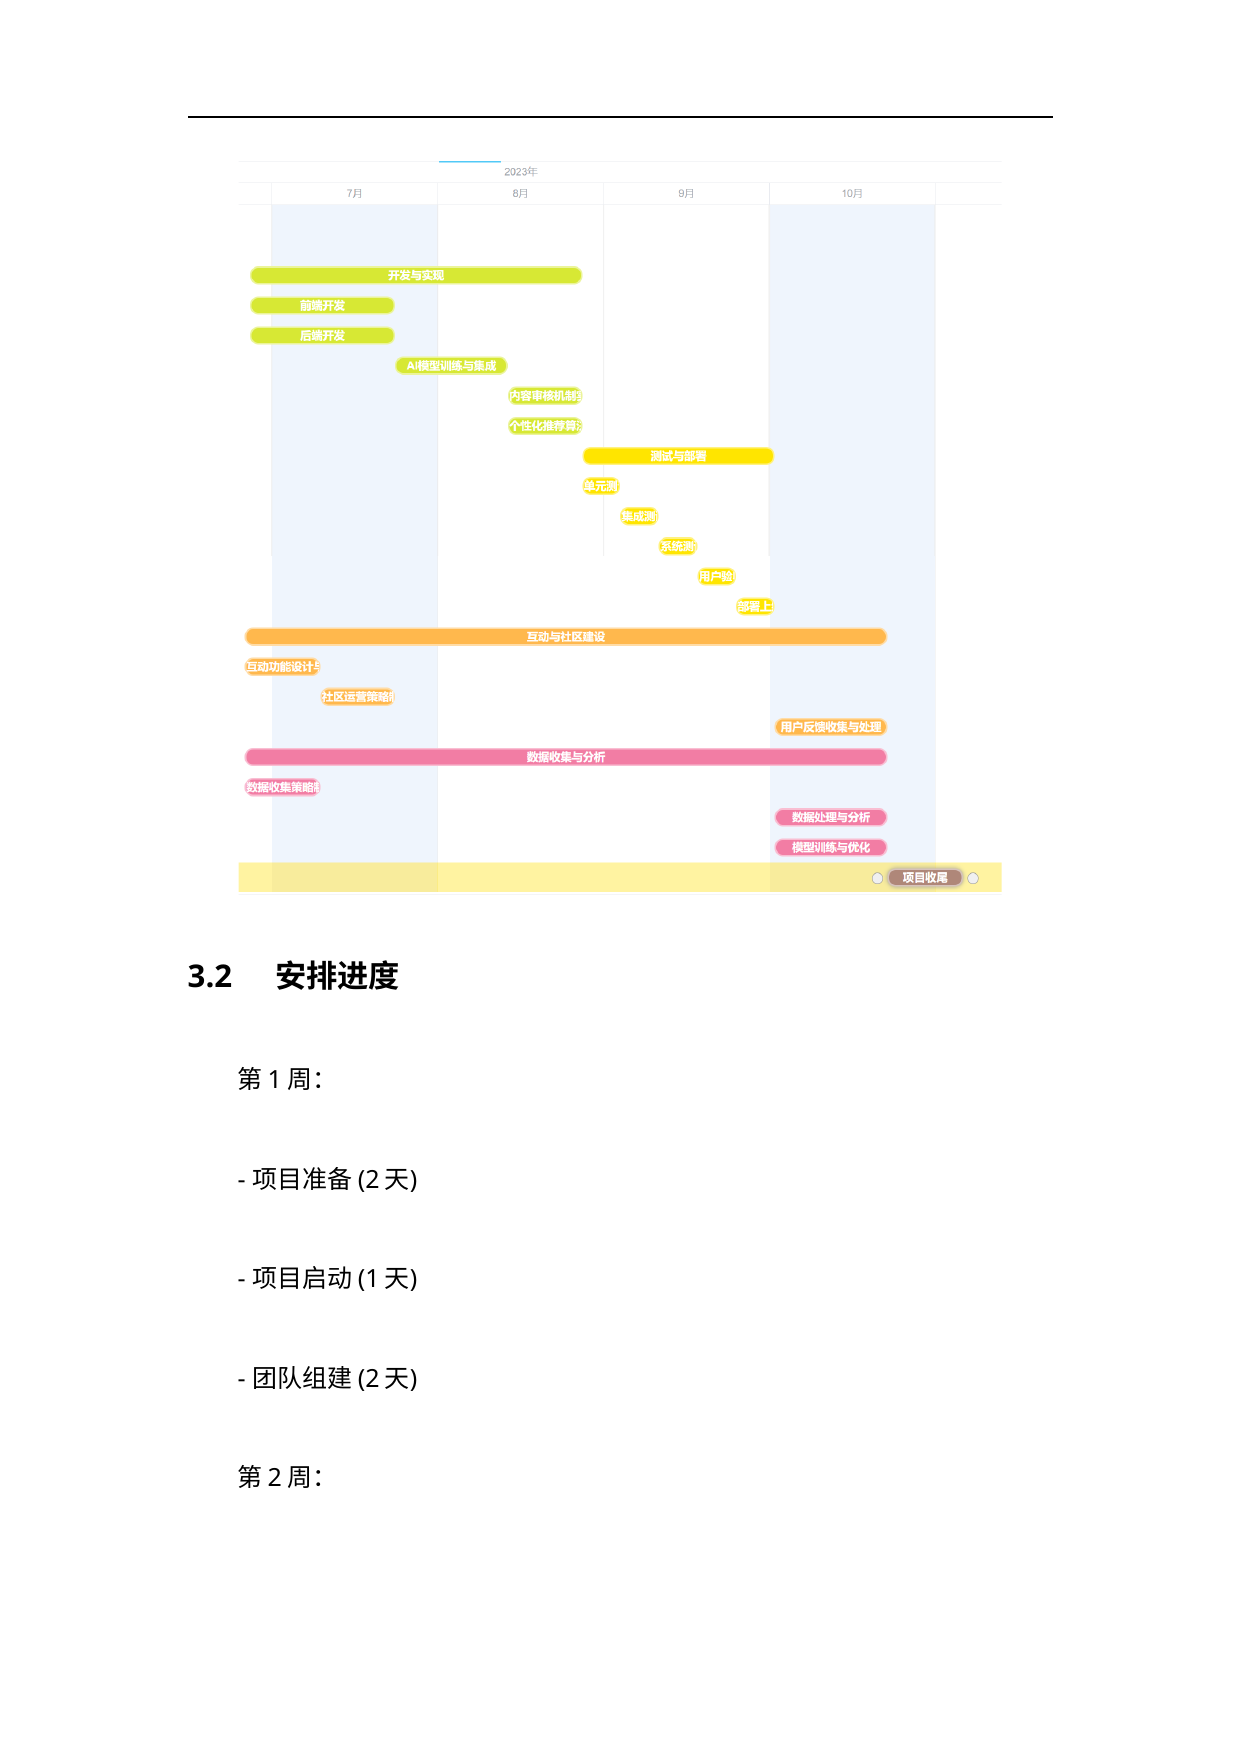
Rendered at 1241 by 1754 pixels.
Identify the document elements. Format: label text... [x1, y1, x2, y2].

picture [238, 161, 1002, 895]
subtitle 安排进度 [187, 942, 1053, 1007]
text 第2周： [187, 1443, 1053, 1508]
text - 团队组建 (2天) [187, 1344, 1053, 1409]
text 第1周： [187, 1046, 1053, 1111]
text - 项目准备 (2天) [187, 1145, 1053, 1210]
text - 项目启动 (1天) [187, 1244, 1053, 1309]
